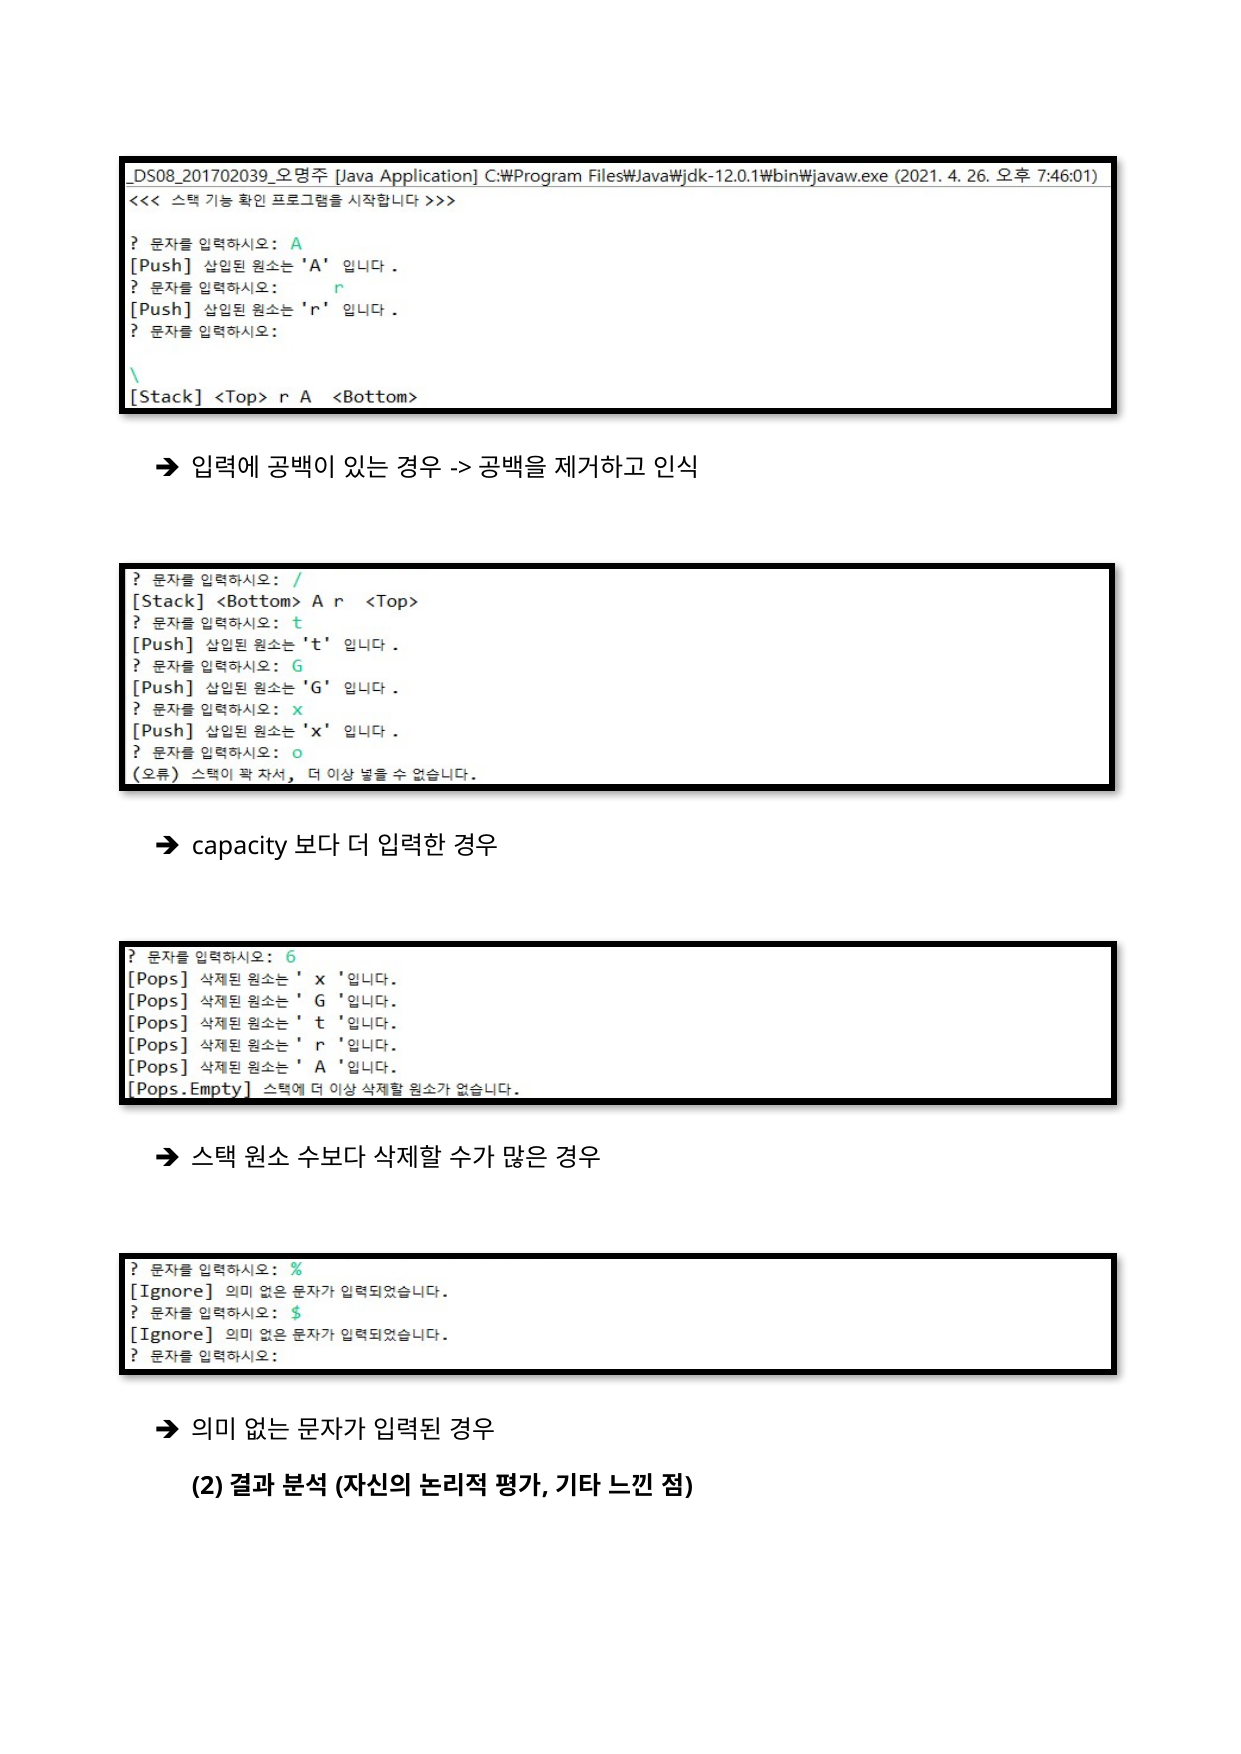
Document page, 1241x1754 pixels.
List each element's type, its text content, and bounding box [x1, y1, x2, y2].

picture [125, 947, 1111, 1098]
list capacity 보다 더 입력한 경우 [154, 825, 1128, 861]
picture [125, 569, 1109, 784]
list 결과 분석 (자신의 논리적 평가, 기타 느낀 점) [192, 1465, 1128, 1502]
picture [125, 163, 1111, 408]
list 의미 없는 문자가 입력된 경우 [154, 1409, 1128, 1446]
list 스택 원소 수보다 삭제할 수가 많은 경우 [154, 1138, 1128, 1174]
picture [125, 1259, 1111, 1369]
list 입력에 공백이 있는 경우 -> 공백을 제거하고 인식 [154, 447, 1128, 483]
